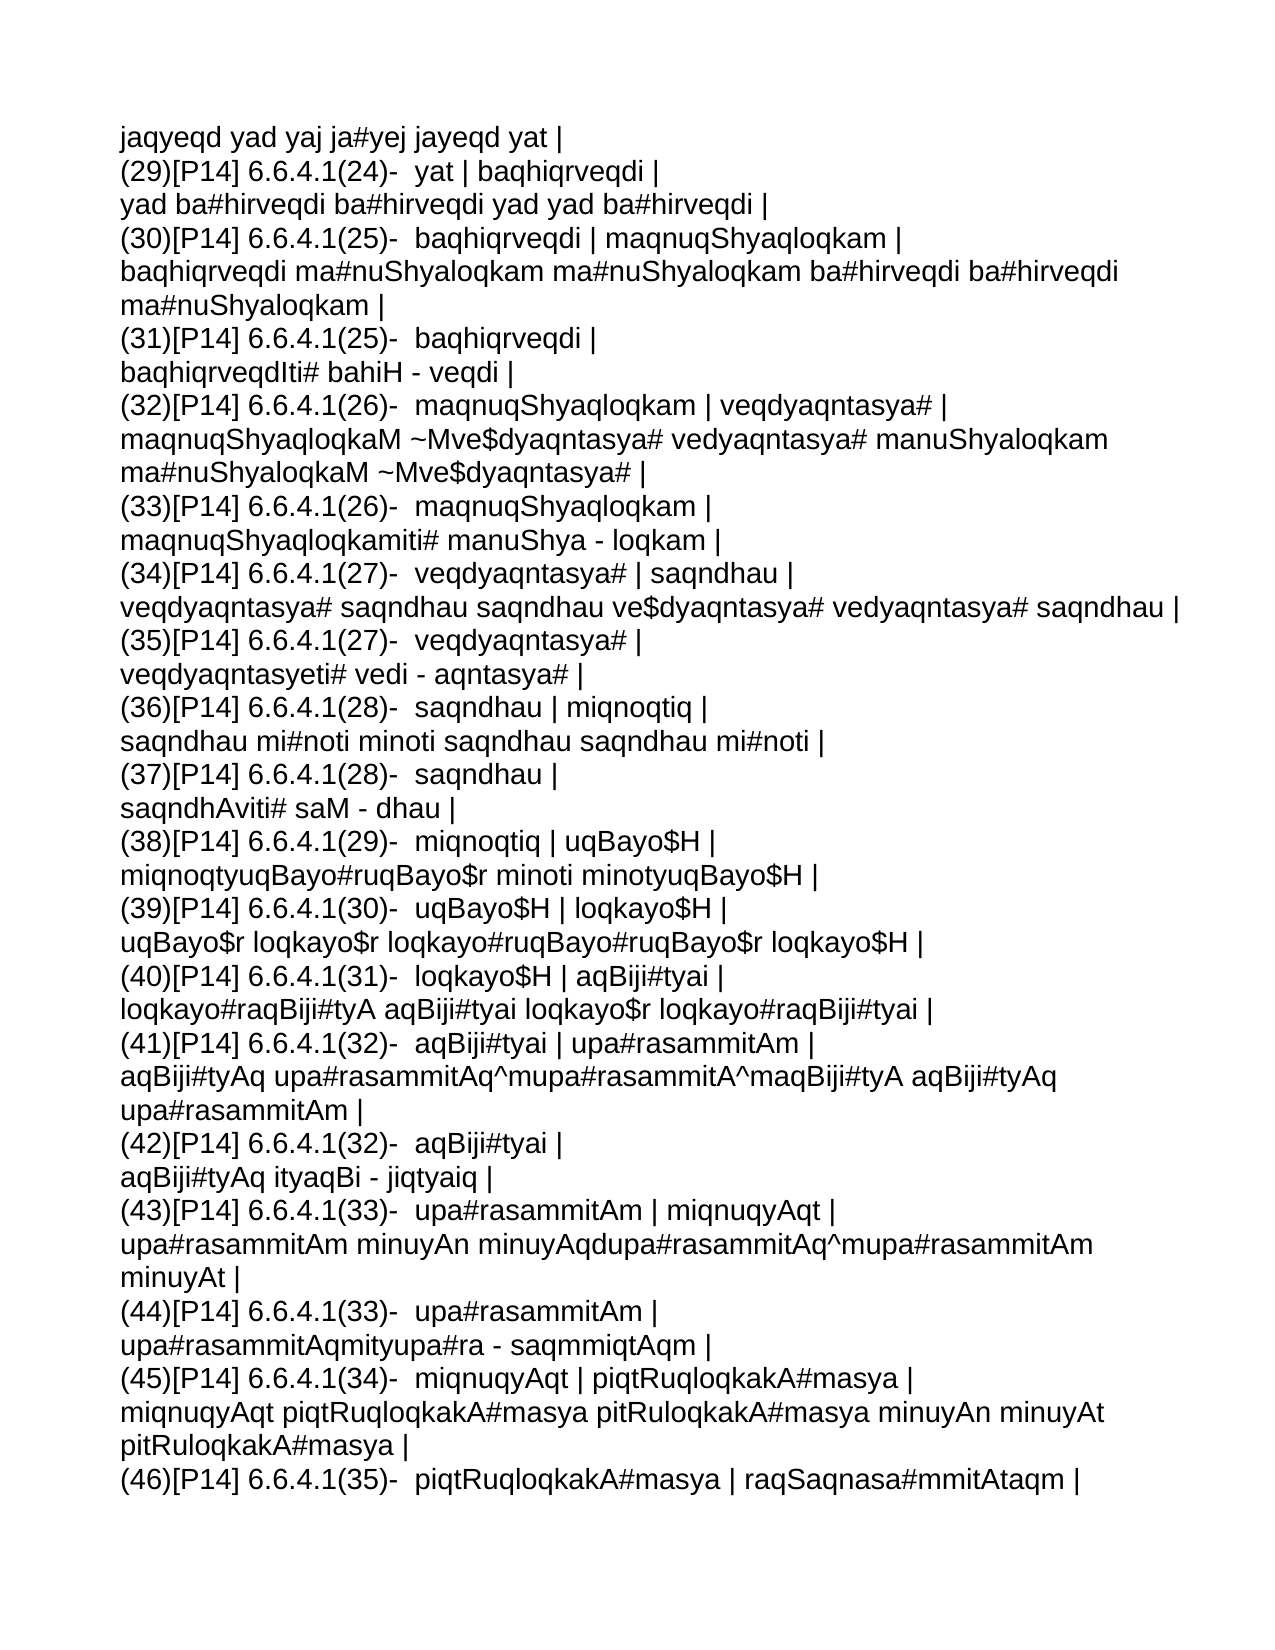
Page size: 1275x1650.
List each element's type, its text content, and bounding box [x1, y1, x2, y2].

text baqhiqrveqdIti# bahiH - veqdi | [120, 355, 1200, 388]
text (32)[P14] 6.6.4.1(26)- maqnuqShyaqloqkam | veqdyaqntasya# | [120, 388, 1200, 422]
text (45)[P14] 6.6.4.1(34)- miqnuqyAqt | piqtRuqloqkakA#masya | [120, 1361, 1200, 1394]
text saqndhAviti# saM - dhau | [120, 791, 1200, 824]
text loqkayo#raqBiji#tyA aqBiji#tyai loqkayo$r loqkayo#raqBiji#tyai | [120, 992, 1200, 1026]
text (31)[P14] 6.6.4.1(25)- baqhiqrveqdi | [120, 321, 1200, 355]
text (29)[P14] 6.6.4.1(24)- yat | baqhiqrveqdi | [120, 153, 1200, 187]
text veqdyaqntasyeti# vedi - aqntasya# | [120, 657, 1200, 690]
text (38)[P14] 6.6.4.1(29)- miqnoqtiq | uqBayo$H | [120, 824, 1200, 858]
text baqhiqrveqdi ma#nuShyaloqkam ma#nuShyaloqkam ba#hirveqdi ba#hirveqdi ma#nuShyaloqkam | [120, 254, 1200, 321]
text (34)[P14] 6.6.4.1(27)- veqdyaqntasya# | saqndhau | [120, 556, 1200, 589]
text (40)[P14] 6.6.4.1(31)- loqkayo$H | aqBiji#tyai | [120, 958, 1200, 992]
text maqnuqShyaqloqkaM ~Mve$dyaqntasya# vedyaqntasya# manuShyaloqkam ma#nuShyaloqkaM ~Mve$dyaqntasya# | [120, 422, 1200, 489]
text maqnuqShyaqloqkamiti# manuShya - loqkam | [120, 522, 1200, 556]
text jaqyeqd yad yaj ja#yej jayeqd yat | [120, 120, 1200, 153]
text (44)[P14] 6.6.4.1(33)- upa#rasammitAm | [120, 1294, 1200, 1327]
text miqnuqyAqt piqtRuqloqkakA#masya pitRuloqkakA#masya minuyAn minuyAt pitRuloqkakA#masya | [120, 1394, 1200, 1462]
text (33)[P14] 6.6.4.1(26)- maqnuqShyaqloqkam | [120, 489, 1200, 522]
text yad ba#hirveqdi ba#hirveqdi yad yad ba#hirveqdi | [120, 187, 1200, 221]
text (35)[P14] 6.6.4.1(27)- veqdyaqntasya# | [120, 623, 1200, 657]
text (43)[P14] 6.6.4.1(33)- upa#rasammitAm | miqnuqyAqt | [120, 1193, 1200, 1227]
text veqdyaqntasya# saqndhau saqndhau ve$dyaqntasya# vedyaqntasya# saqndhau | [120, 589, 1200, 623]
text (30)[P14] 6.6.4.1(25)- baqhiqrveqdi | maqnuqShyaqloqkam | [120, 221, 1200, 254]
text uqBayo$r loqkayo$r loqkayo#ruqBayo#ruqBayo$r loqkayo$H | [120, 925, 1200, 958]
text (41)[P14] 6.6.4.1(32)- aqBiji#tyai | upa#rasammitAm | [120, 1026, 1200, 1059]
text aqBiji#tyAq ityaqBi - jiqtyaiq | [120, 1160, 1200, 1193]
text (36)[P14] 6.6.4.1(28)- saqndhau | miqnoqtiq | [120, 690, 1200, 724]
text upa#rasammitAm minuyAn minuyAqdupa#rasammitAq^mupa#rasammitAm minuyAt | [120, 1227, 1200, 1294]
text miqnoqtyuqBayo#ruqBayo$r minoti minotyuqBayo$H | [120, 858, 1200, 891]
text aqBiji#tyAq upa#rasammitAq^mupa#rasammitA^maqBiji#tyA aqBiji#tyAq upa#rasammitAm | [120, 1059, 1200, 1126]
text upa#rasammitAqmityupa#ra - saqmmiqtAqm | [120, 1327, 1200, 1361]
text (42)[P14] 6.6.4.1(32)- aqBiji#tyai | [120, 1126, 1200, 1160]
text (46)[P14] 6.6.4.1(35)- piqtRuqloqkakA#masya | raqSaqnasa#mmitAtaqm | [120, 1462, 1200, 1495]
text (37)[P14] 6.6.4.1(28)- saqndhau | [120, 757, 1200, 791]
text saqndhau mi#noti minoti saqndhau saqndhau mi#noti | [120, 724, 1200, 757]
text (39)[P14] 6.6.4.1(30)- uqBayo$H | loqkayo$H | [120, 891, 1200, 925]
